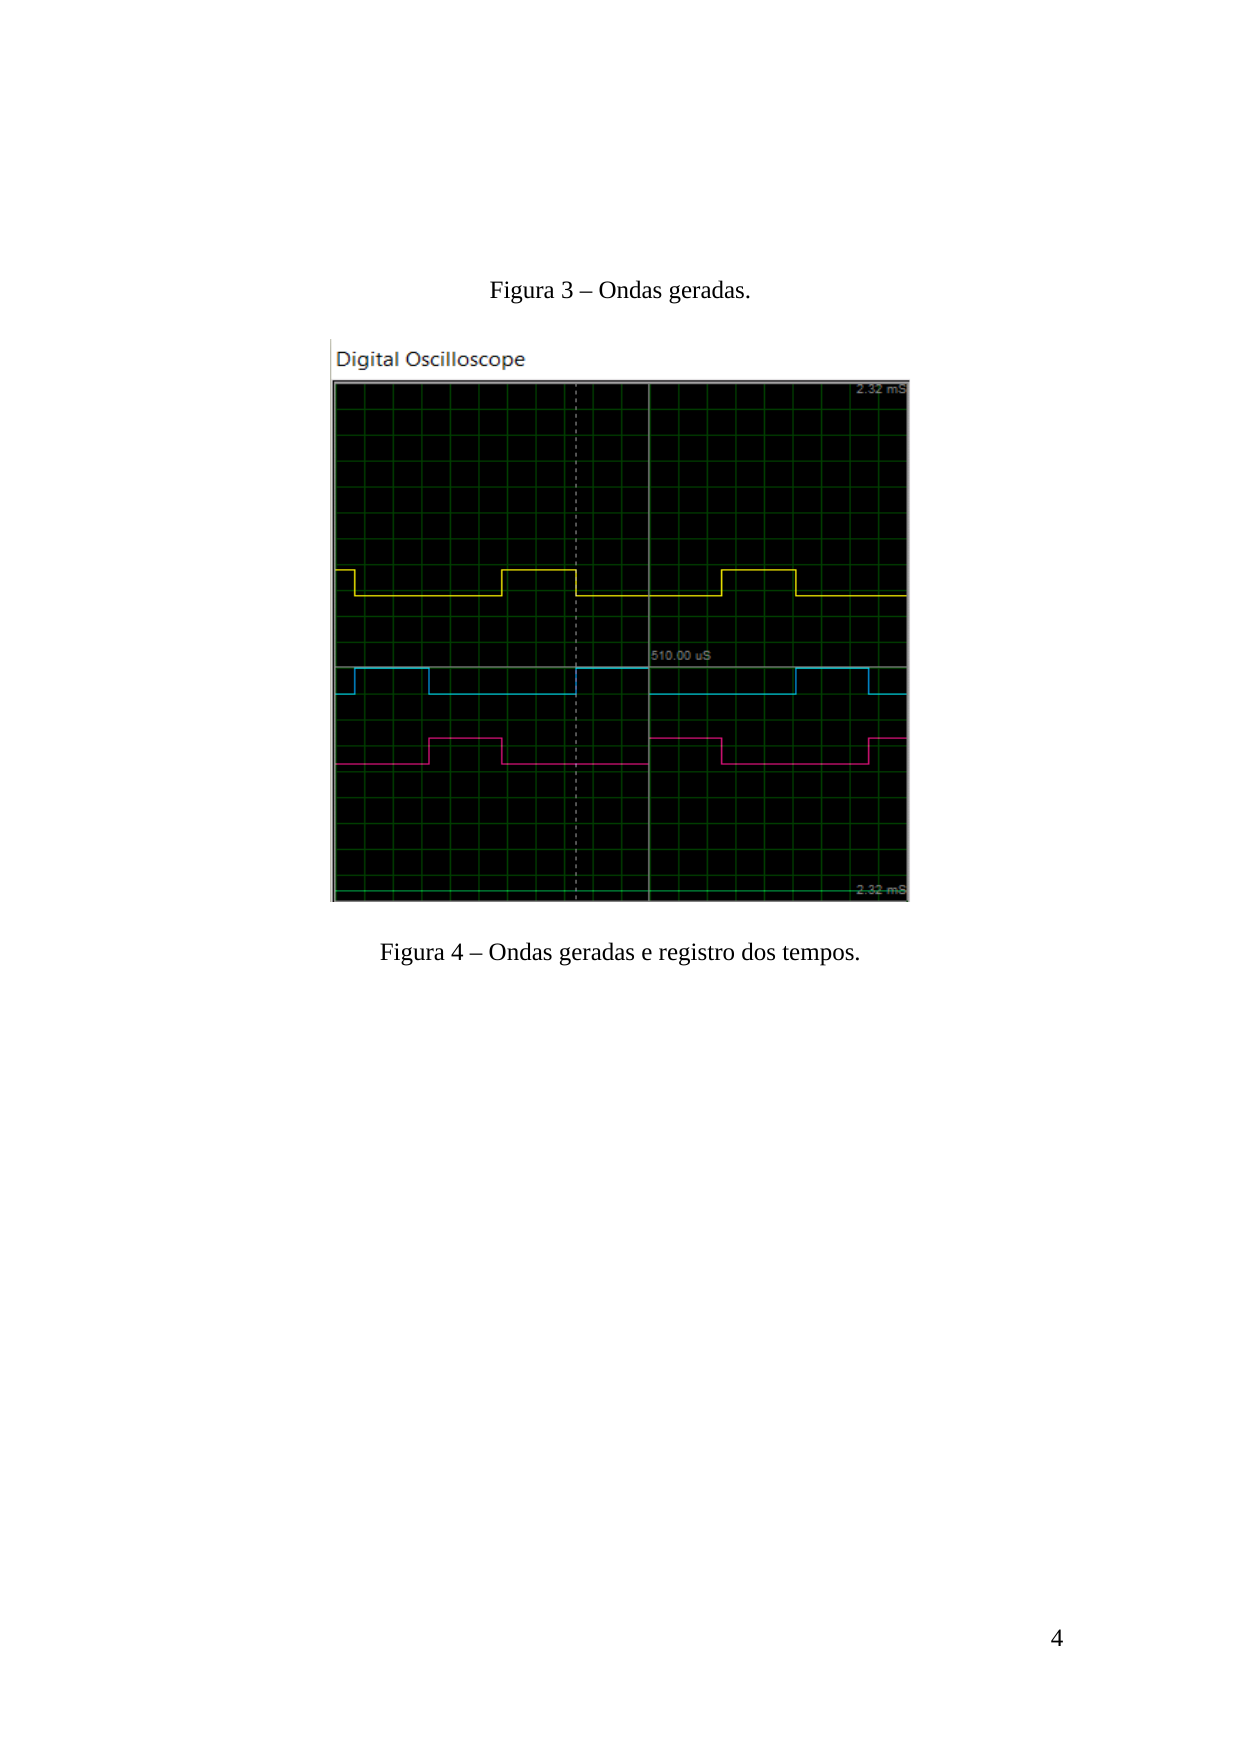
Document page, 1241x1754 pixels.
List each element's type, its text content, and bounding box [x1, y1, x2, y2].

text Figura 4 – Ondas geradas e registro dos tempos. [177, 937, 1063, 966]
text Figura 3 – Ondas geradas. [177, 276, 1063, 304]
picture [330, 339, 911, 902]
